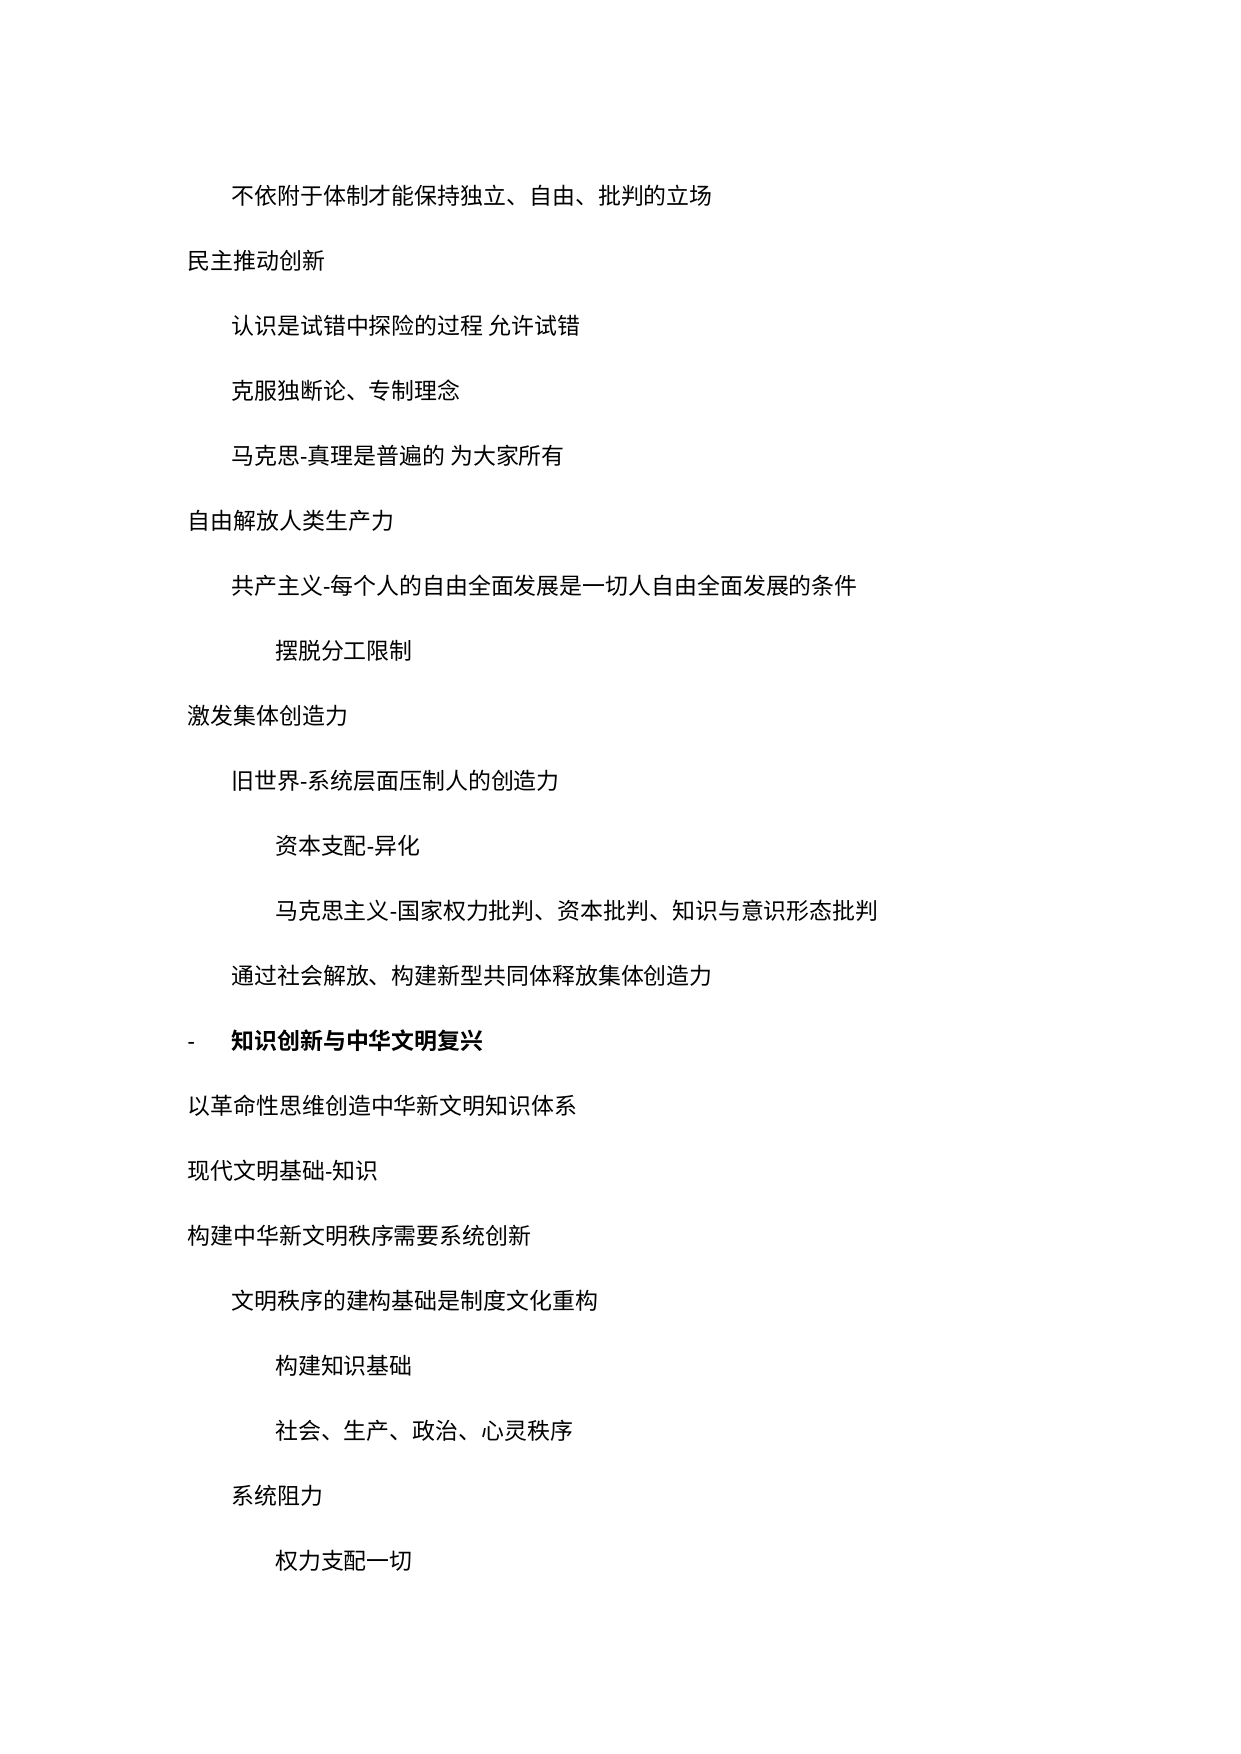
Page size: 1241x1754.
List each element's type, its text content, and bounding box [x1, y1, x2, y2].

text 资本支配-异化 [187, 812, 1053, 877]
text 认识是试错中探险的过程 允许试错 [187, 292, 1053, 357]
text 民主推动创新 [187, 227, 1053, 292]
list 知识创新与中华文明复兴 [187, 1007, 1053, 1072]
text 激发集体创造力 [187, 682, 1053, 747]
text 以革命性思维创造中华新文明知识体系 [187, 1072, 1053, 1137]
text 社会、生产、政治、心灵秩序 [231, 1397, 1053, 1462]
text 不依附于体制才能保持独立、自由、批判的立场 [187, 162, 1053, 227]
text 共产主义-每个人的自由全面发展是一切人自由全面发展的条件 [187, 552, 1053, 617]
text 马克思主义-国家权力批判、资本批判、知识与意识形态批判 [187, 877, 1053, 942]
text 文明秩序的建构基础是制度文化重构 [187, 1267, 1053, 1332]
text 马克思-真理是普遍的 为大家所有 [187, 422, 1053, 487]
text 旧世界-系统层面压制人的创造力 [187, 747, 1053, 812]
text 现代文明基础-知识 [187, 1137, 1053, 1202]
text 构建中华新文明秩序需要系统创新 [187, 1202, 1053, 1267]
text 构建知识基础 [187, 1332, 1053, 1397]
text 权力支配一切 [187, 1527, 1053, 1592]
text 通过社会解放、构建新型共同体释放集体创造力 [187, 942, 1053, 1007]
text 克服独断论、专制理念 [187, 357, 1053, 422]
text 系统阻力 [187, 1462, 1053, 1527]
text 摆脱分工限制 [187, 617, 1053, 682]
text 自由解放人类生产力 [187, 487, 1053, 552]
